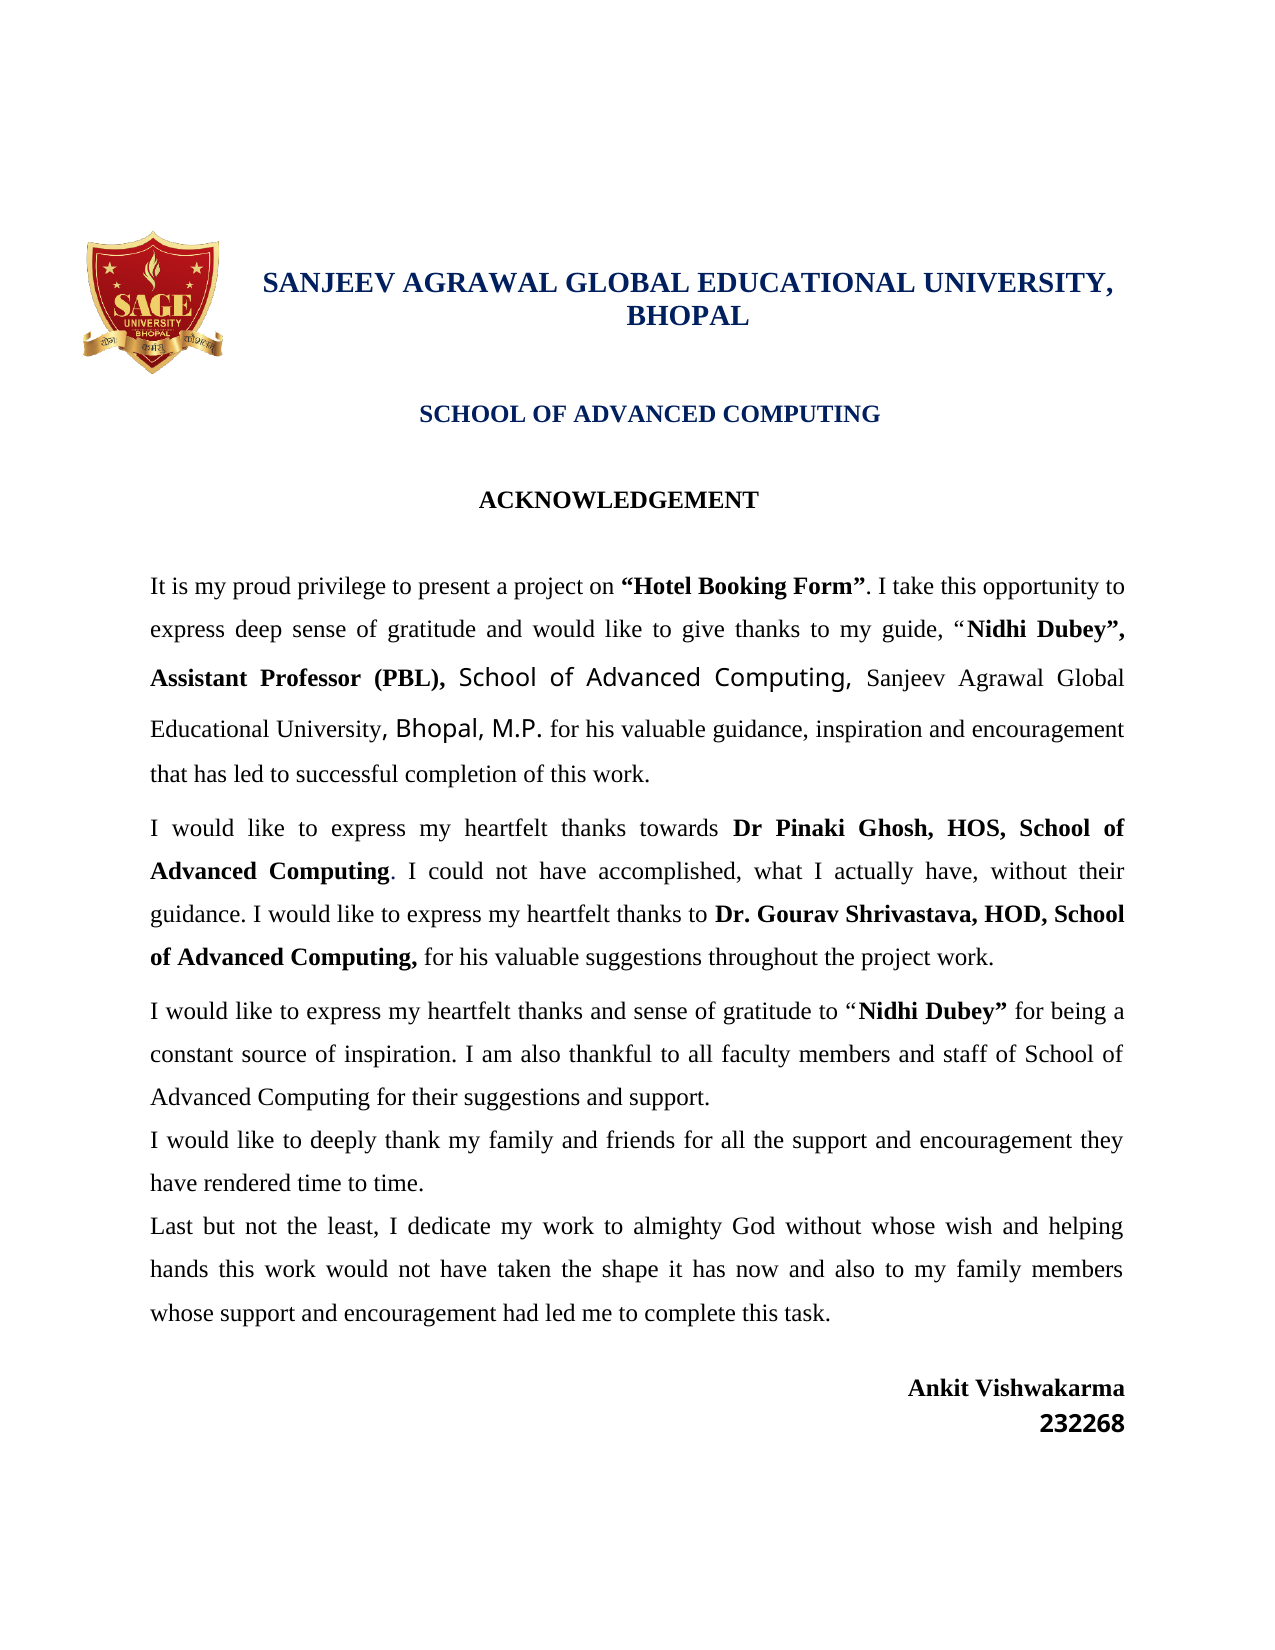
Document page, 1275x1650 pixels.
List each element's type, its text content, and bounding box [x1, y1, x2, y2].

text Ankit Vishwakarma [150, 1373, 1125, 1402]
text SANJEEV AGRAWAL GLOBAL EDUCATIONAL UNIVERSITY, BHOPAL [233, 265, 1125, 332]
text 232268 [150, 1406, 1125, 1440]
text I would like to deeply thank my family and friends for all the support and encouragement they have rendered time to time. [150, 1125, 1125, 1197]
text SCHOOL OF ADVANCED COMPUTING [150, 399, 1125, 428]
text I would like to express my heartfelt thanks and sense of gratitude to “Nidhi Dubey” for being a constant source of inspiration. I am also thankful to all faculty members and staff of School of Advanced Computing for their suggestions and support. [150, 996, 1125, 1111]
text It is my proud privilege to present a project on “Hotel Booking Form”. I take this opportunity to express deep sense of gratitude and would like to give thanks to my guide, “Nidhi Dubey”, Assistant Professor (PBL), School of Advanced Computing, Sanjeev Agrawal Global Educational University, Bhopal, M.P. for his valuable guidance, inspiration and encouragement that has led to successful completion of this work. [150, 571, 1125, 788]
text I would like to express my heartfelt thanks towards Dr Pinaki Ghosh, HOS, School of Advanced Computing. I could not have accomplished, what I actually have, without their guidance. I would like to express my heartfelt thanks to Dr. Gourav Shrivastava, HOD, School of Advanced Computing, for his valuable suggestions throughout the project work. [150, 813, 1125, 971]
text Last but not the least, I dedicate my work to almighty God without whose wish and helping hands this work would not have taken the shape it has now and also to my family members whose support and encouragement had led me to complete this task. [150, 1211, 1125, 1326]
picture [73, 222, 233, 381]
text ACKNOWLEDGEMENT [150, 485, 1125, 513]
